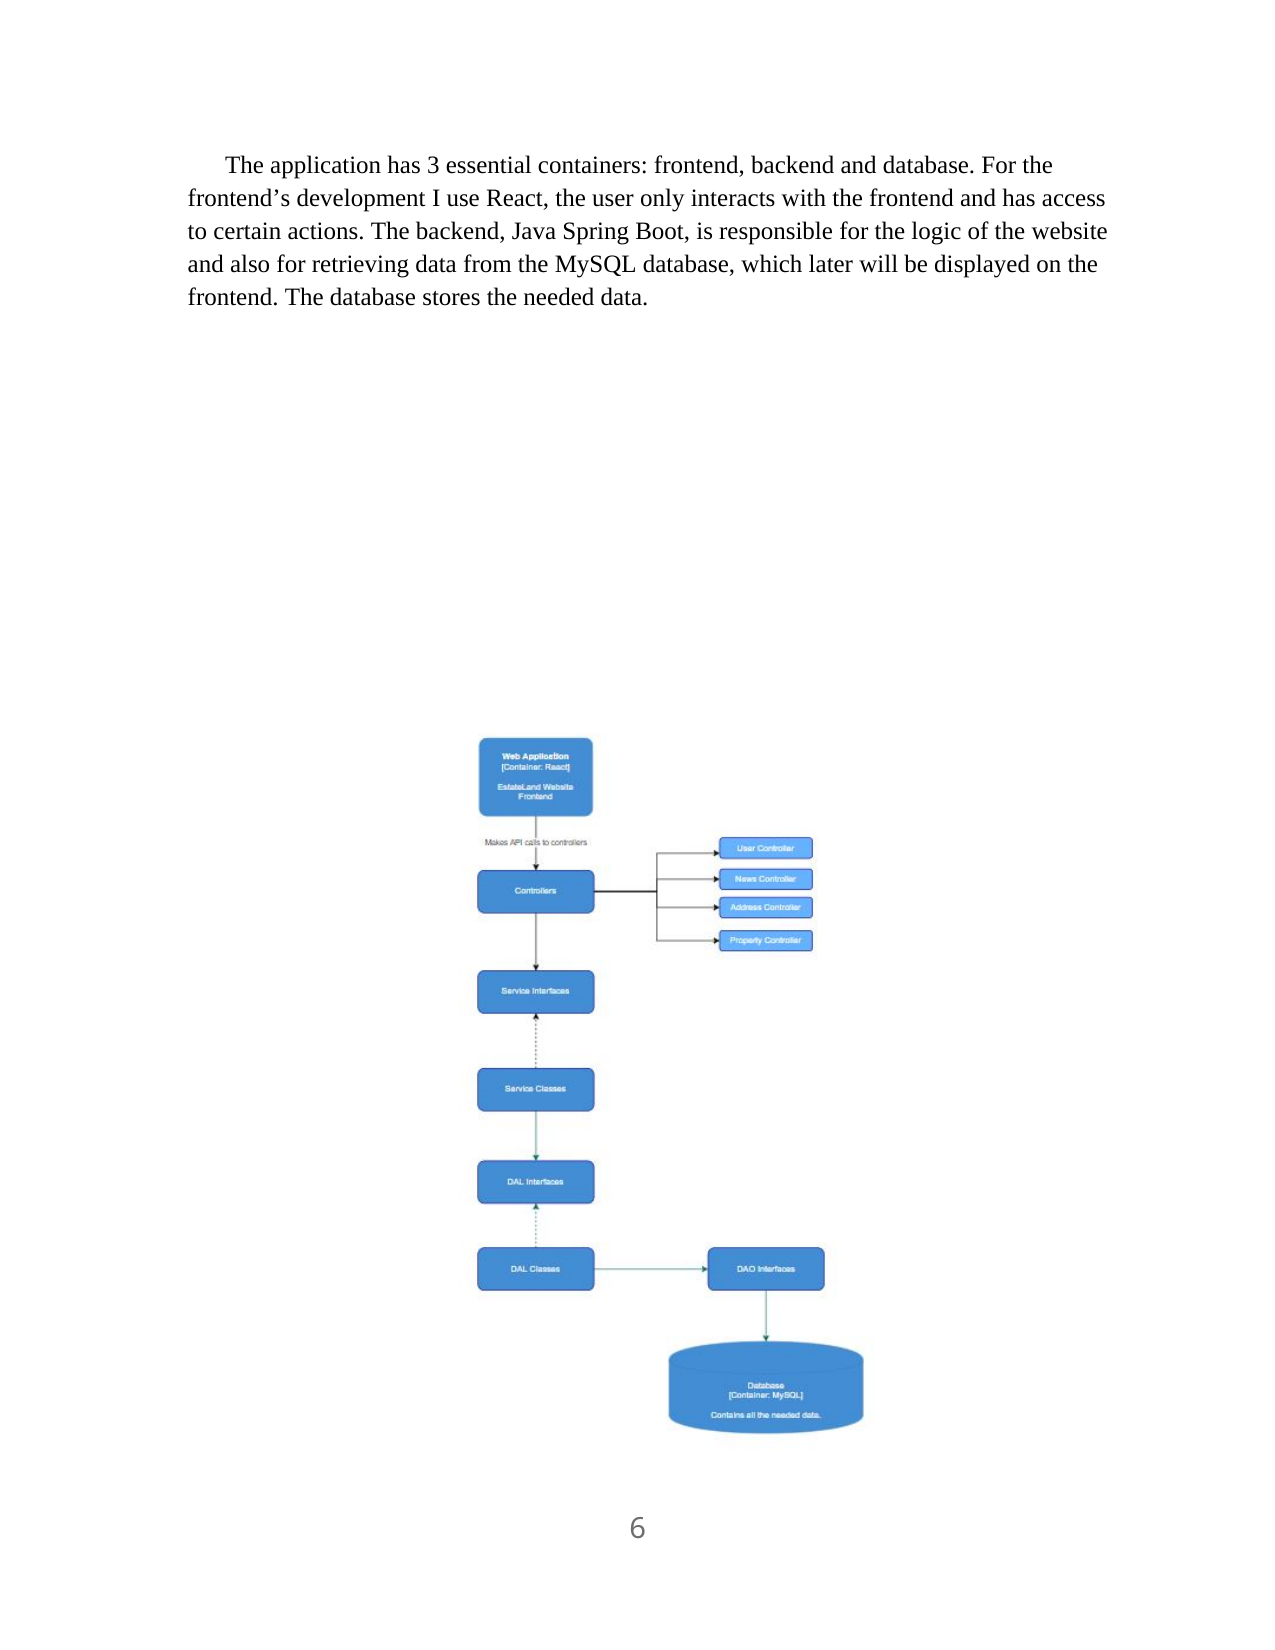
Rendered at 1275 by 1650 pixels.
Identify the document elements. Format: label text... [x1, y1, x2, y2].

text The application has 3 essential containers: frontend, backend and database. For the frontend’s development I use React, the user only interacts with the frontend and has access to certain actions. The backend, Java Spring Boot, is responsible for the logic of the website and also for retrieving data from the MySQL database, which later will be displayed on the frontend. The database stores the needed data. [187, 150, 1125, 311]
picture [290, 659, 981, 1512]
